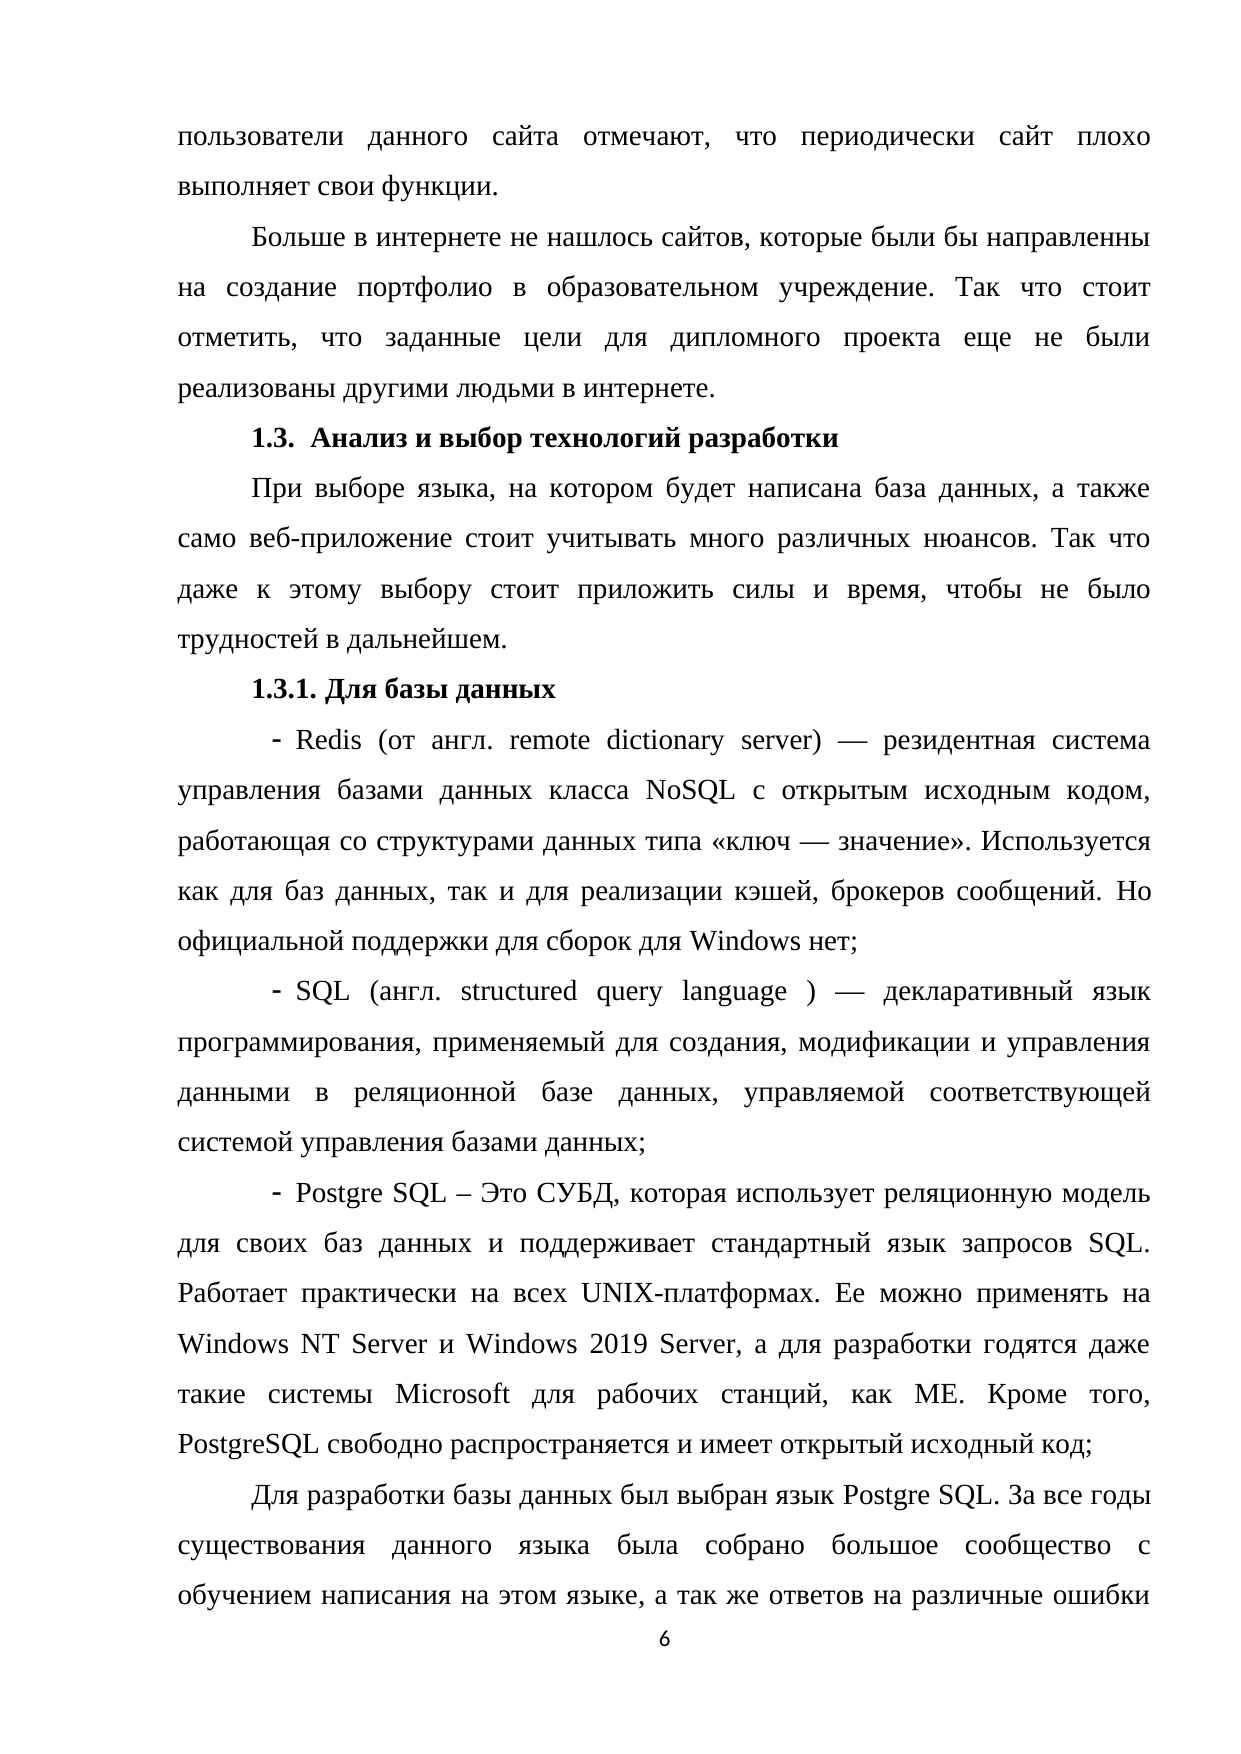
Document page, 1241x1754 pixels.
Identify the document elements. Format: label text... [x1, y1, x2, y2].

list SQL (англ. structured query language ) — декларативный язык программирования, применяемый для создания, модификации и управления данными в реляционной базе данных, управляемой соответствующей системой управления базами данных; [177, 973, 1152, 1158]
list Redis (от англ. remote dictionary server) — резидентная система управления базами данных класса NoSQL с открытым исходным кодом, работающая со структурами данных типа «ключ — значение». Используется как для баз данных, так и для реализации кэшей, брокеров сообщений. Но официальной поддержки для сборок для Windows нет; [177, 722, 1152, 957]
list Postgre SQL – Это СУБД, которая использует реляционную модель для своих баз данных и поддерживает стандартный язык запросов SQL. Работает практически на всех UNIX-платформах. Ее можно применять на Windows NT Server и Windows 2019 Server, а для разработки годятся даже такие системы Microsoft для рабочих станций, как ME. Кроме того, PostgreSQL свободно распространяется и имеет открытый исходный код; [177, 1175, 1152, 1460]
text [177, 118, 1152, 202]
list Для базы данных [177, 672, 1152, 705]
text При выборе языка, на котором будет написана база данных, а также само веб-приложение стоит учитывать много различных нюансов. Так что даже к этому выбору стоит приложить силы и время, чтобы не было трудностей в дальнейшем. [177, 470, 1152, 655]
list Анализ и выбор технологий разработки [177, 420, 1152, 453]
text Больше в интернете не нашлось сайтов, которые были бы направленны на создание портфолио в образовательном учреждение. Так что стоит отметить, что заданные цели для дипломного проекта еще не были реализованы другими людьми в интернете. [177, 219, 1152, 403]
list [177, 1477, 1152, 1611]
